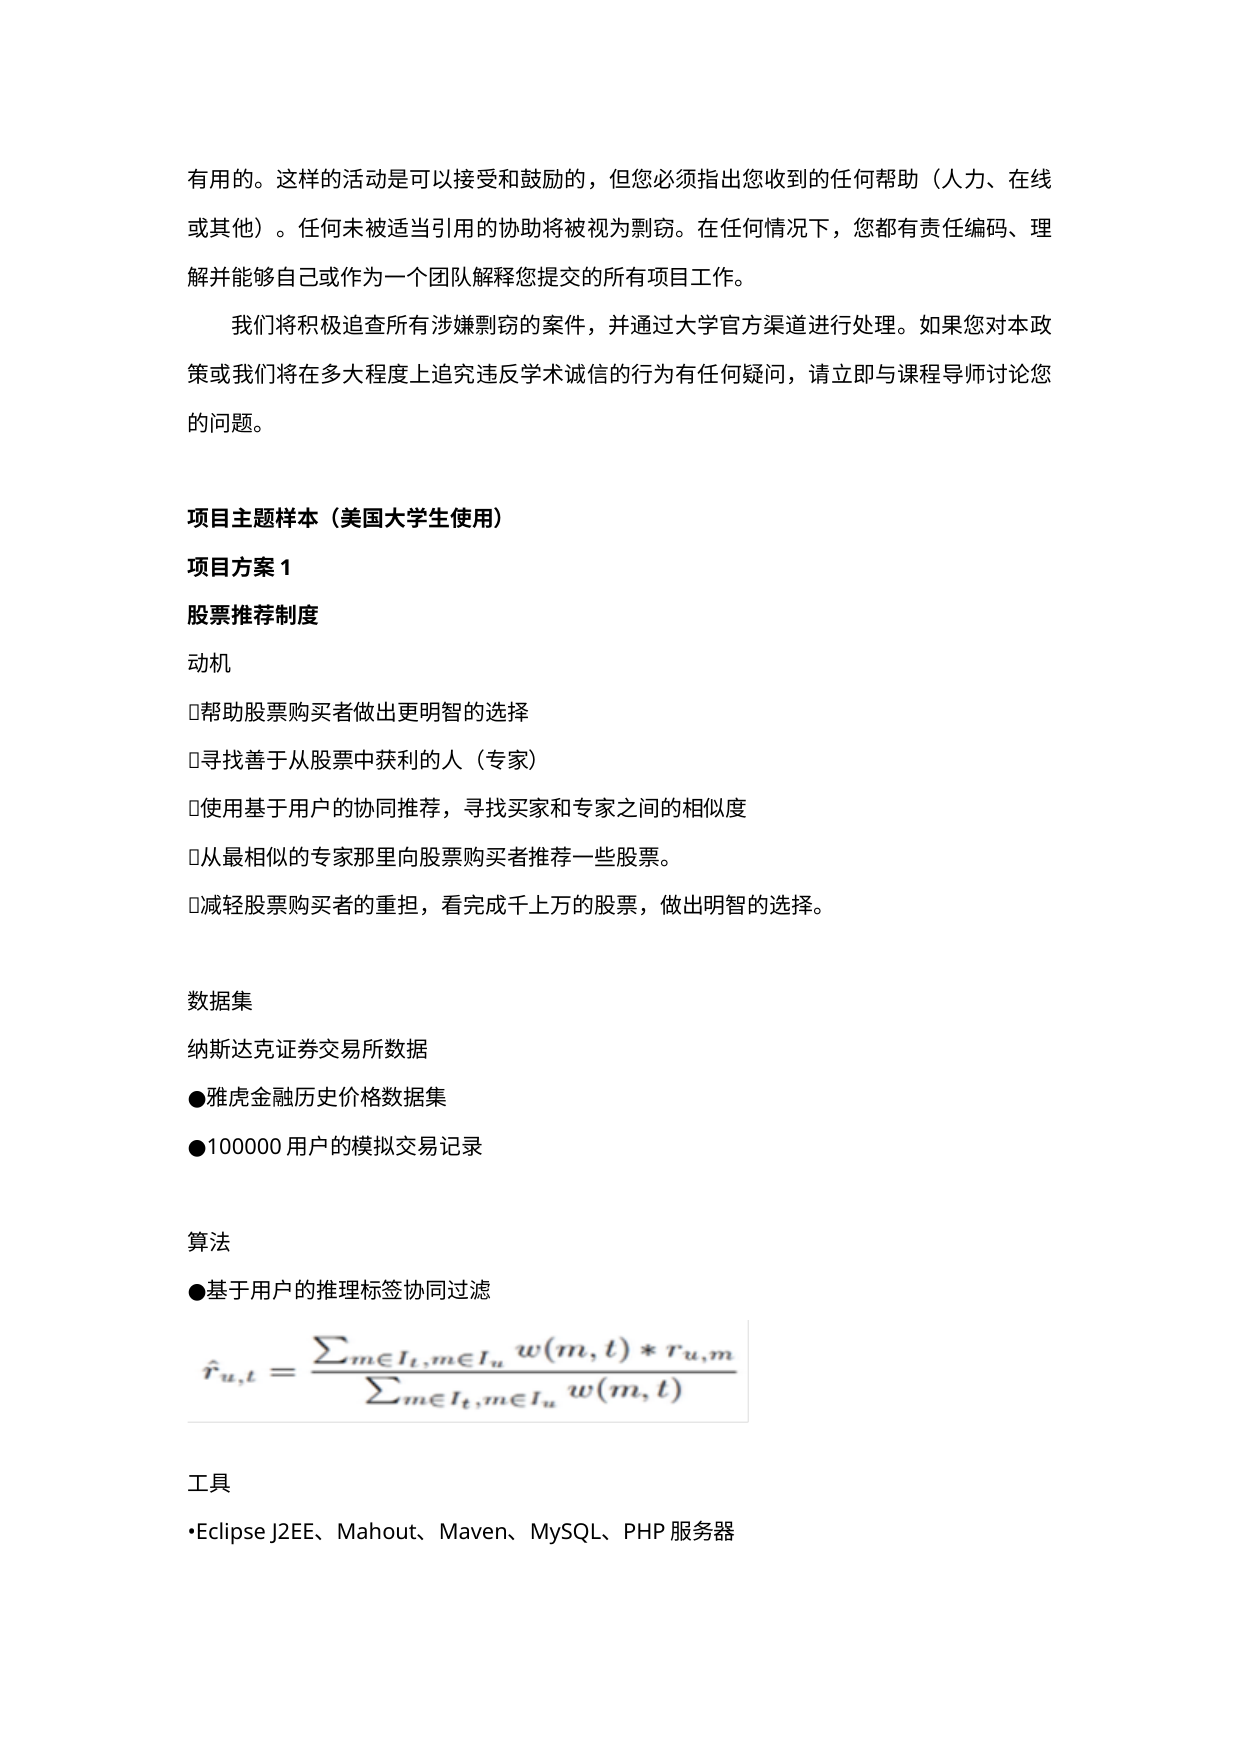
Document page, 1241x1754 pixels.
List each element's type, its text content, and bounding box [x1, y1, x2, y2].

picture [187, 1320, 750, 1424]
text 动机 [187, 646, 1053, 678]
text 工具 [187, 1466, 1053, 1498]
text 数据集 [187, 983, 1053, 1016]
text 减轻股票购买者的重担，看完成千上万的股票，做出明智的选择。 [187, 888, 1053, 920]
text 从最相似的专家那里向股票购买者推荐一些股票。 [187, 839, 1053, 872]
text 我们将积极追查所有涉嫌剽窃的案件，并通过大学官方渠道进行处理。如果您对本政策或我们将在多大程度上追究违反学术诚信的行为有任何疑问，请立即与课程导师讨论您的问题。 [187, 308, 1053, 438]
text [187, 162, 1053, 292]
text 纳斯达克证券交易所数据 [187, 1032, 1053, 1064]
text 寻找善于从股票中获利的人（专家） [187, 743, 1053, 775]
text ●雅虎金融历史价格数据集 [187, 1080, 1053, 1113]
text ●100000用户的模拟交易记录 [187, 1128, 1053, 1161]
text •Eclipse J2EE、Mahout、Maven、MySQL、PHP服务器 [187, 1514, 1053, 1547]
text ●基于用户的推理标签协同过滤 [187, 1272, 1053, 1305]
text 算法 [187, 1224, 1053, 1257]
text 项目方案1 [187, 549, 1053, 582]
text 股票推荐制度 [187, 598, 1053, 630]
text 项目主题样本（美国大学生使用） [187, 501, 1053, 533]
text 使用基于用户的协同推荐，寻找买家和专家之间的相似度 [187, 791, 1053, 823]
text 帮助股票购买者做出更明智的选择 [187, 694, 1053, 727]
